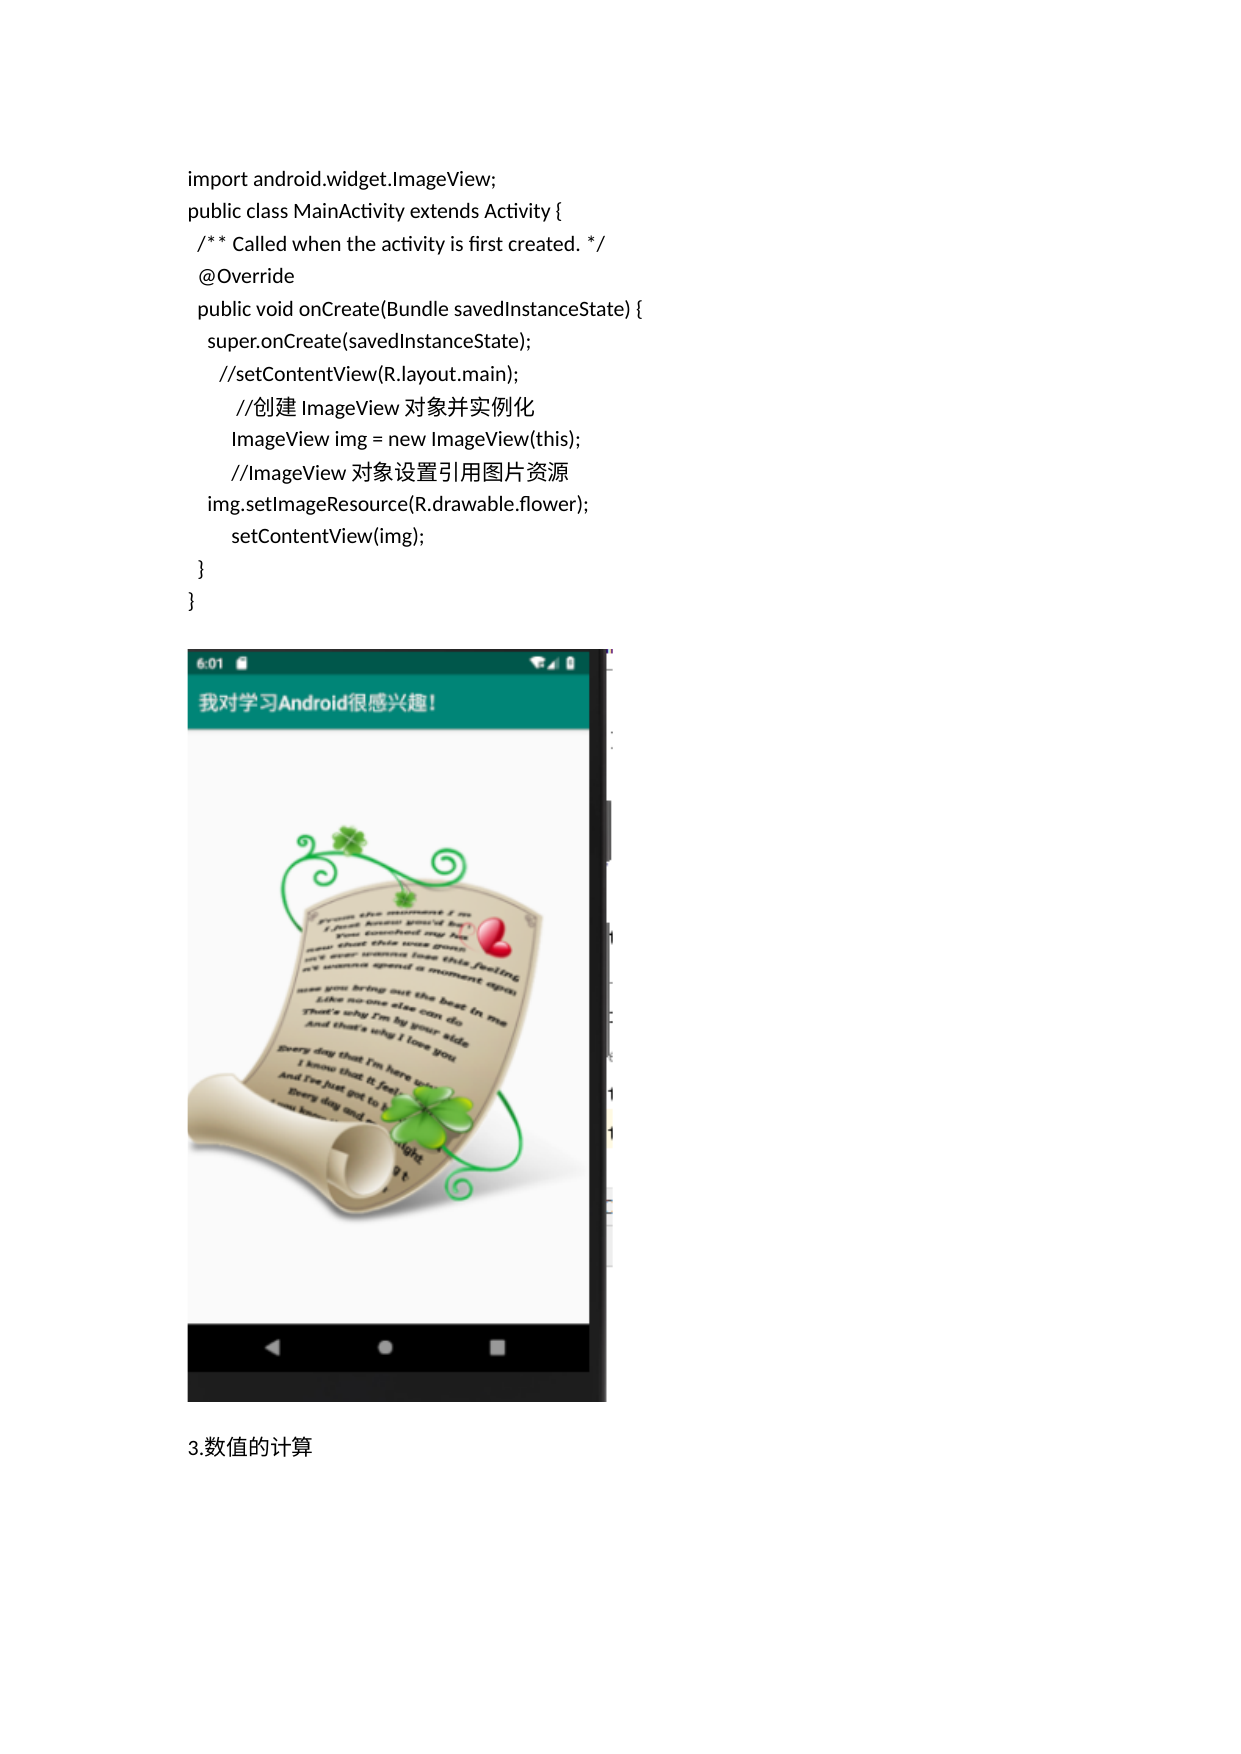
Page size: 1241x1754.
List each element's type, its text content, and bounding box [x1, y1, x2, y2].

text @Override [187, 259, 1053, 292]
text public class MainActivity extends Activity { [187, 194, 1053, 227]
text super.onCreate(savedInstanceState); [187, 324, 1053, 357]
text public void onCreate(Bundle savedInstanceState) { [187, 292, 1053, 324]
text import android.widget.ImageView; [187, 162, 1053, 194]
text img.setImageResource(R.drawable.flower); [187, 487, 1053, 519]
text /** Called when the activity is first created. */ [187, 227, 1053, 259]
text ImageView img = new ImageView(this); [187, 422, 1053, 454]
text //创建ImageView对象并实例化 [187, 389, 1053, 422]
text setContentView(img); [187, 519, 1053, 552]
text } [187, 584, 1053, 617]
text //setContentView(R.layout.main); [187, 357, 1053, 389]
text } [187, 552, 1053, 584]
text //ImageView对象设置引用图片资源 [187, 454, 1053, 487]
picture [187, 649, 613, 1402]
